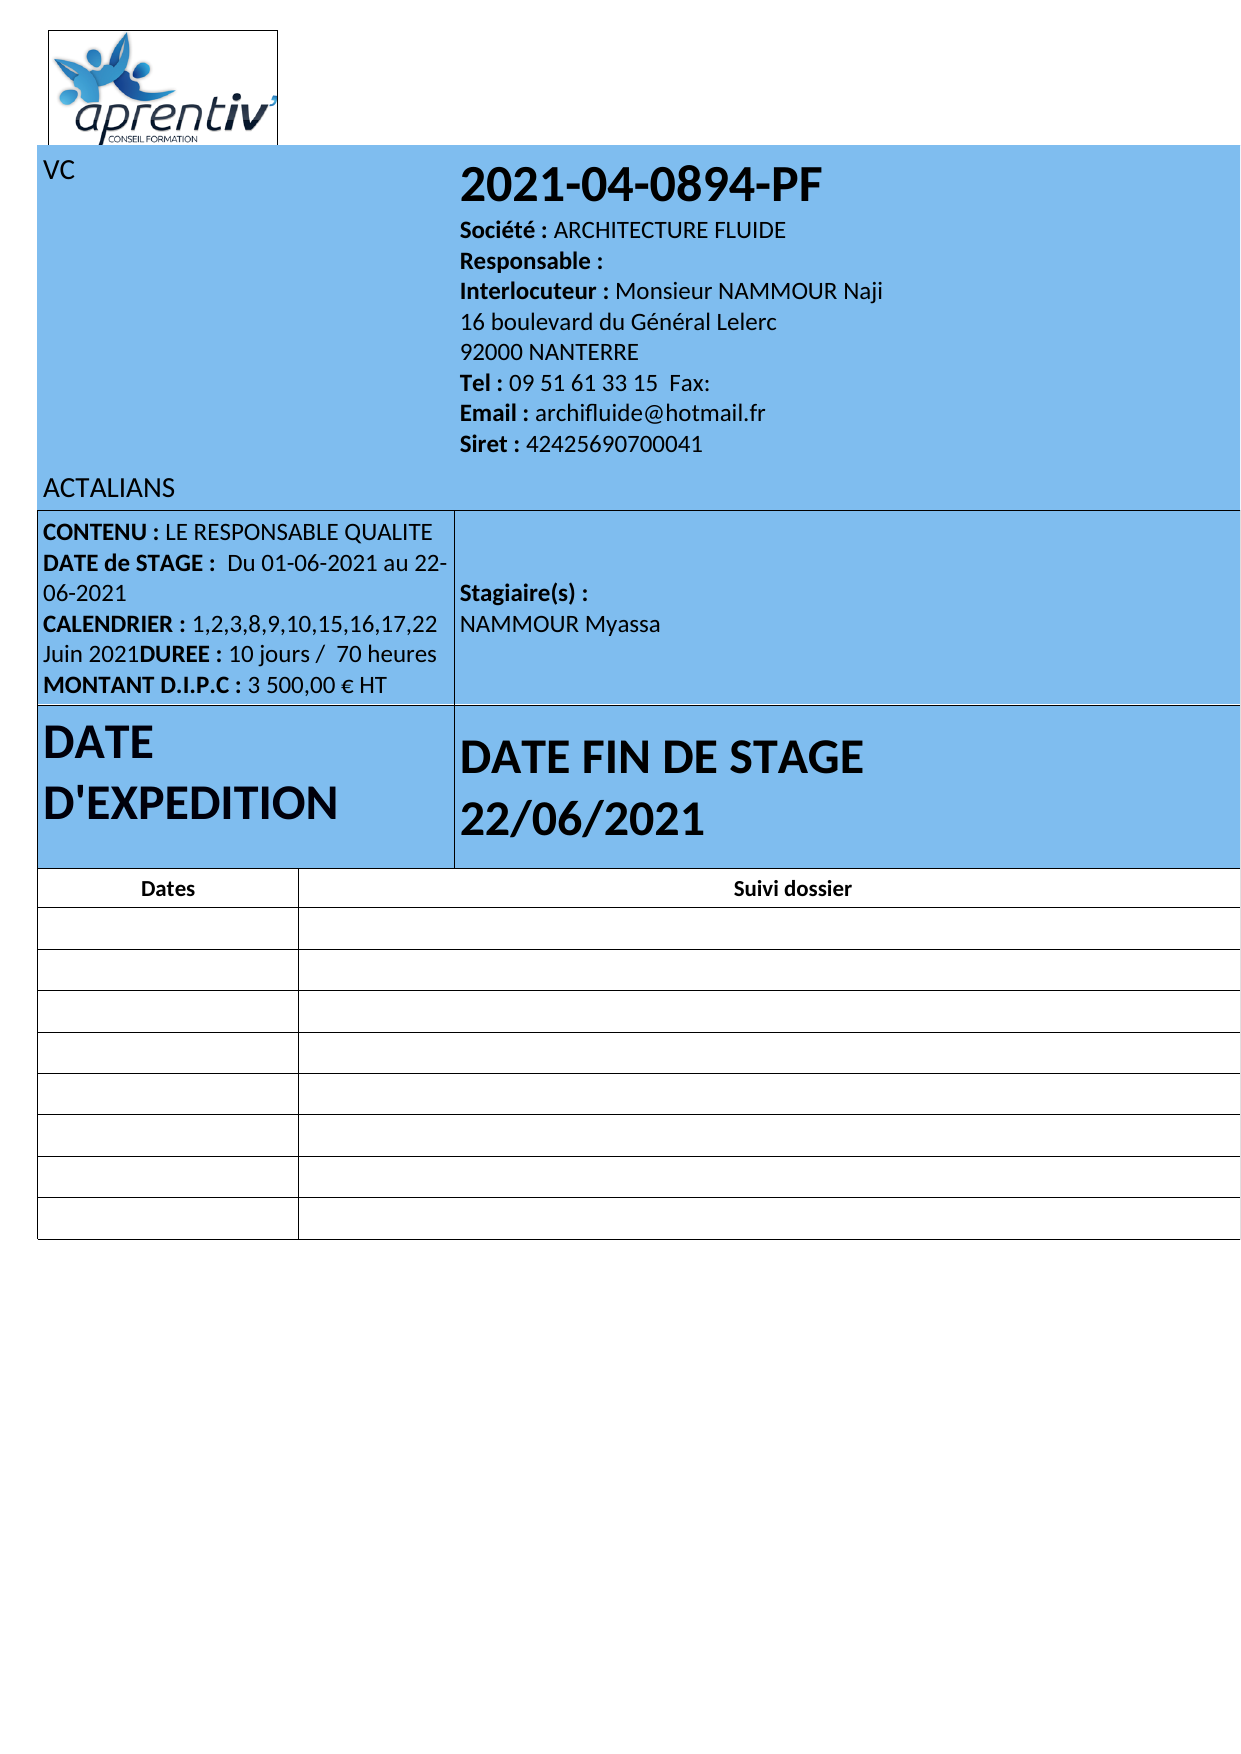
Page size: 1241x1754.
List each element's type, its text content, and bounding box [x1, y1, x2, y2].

table_cell DATE D'EXPEDITION [38, 706, 454, 868]
table_header 2021-04-0894-PFSociété : ARCHITECTURE FLUIDEResponsable : Interlocuteur : Monsieur NAMMOUR Naji16 boulevard du Général Lelerc92000 NANTERRETel : 09 51 61 33 15 Fax: Email : archifluide@hotmail.frSiret : 42425690700041 [455, 146, 1240, 464]
table_cell [299, 1198, 1240, 1239]
table_cell [299, 1033, 1240, 1073]
table_cell [38, 1198, 298, 1239]
table_cell [299, 1157, 1240, 1197]
table_cell [38, 991, 298, 1031]
table_cell [38, 1157, 298, 1197]
table_cell [299, 991, 1240, 1031]
picture [49, 31, 277, 145]
table_cell [38, 908, 298, 948]
table_cell [38, 950, 298, 990]
table_header VC [38, 146, 454, 464]
table_cell [38, 1115, 298, 1156]
table_cell [38, 1033, 298, 1073]
table_cell ACTALIANS [38, 465, 1240, 510]
table_cell CONTENU : LE RESPONSABLE QUALITEDATE de STAGE : Du 01-06-2021 au 22-06-2021CALENDRIER : 1,2,3,8,9,10,15,16,17,22 Juin 2021DUREE : 10 jours / 70 heuresMONTANT D.I.P.C : 3 500,00 € HT [38, 511, 454, 704]
table_cell DATE FIN DE STAGE 22/06/2021 [455, 706, 1240, 868]
table_header Suivi dossier [299, 869, 1240, 907]
table_cell [299, 1115, 1240, 1156]
table_cell [299, 950, 1240, 990]
table_header Dates [38, 869, 298, 907]
table_cell [38, 1074, 298, 1114]
table_cell Stagiaire(s) : NAMMOUR Myassa [455, 511, 1240, 704]
table_cell [299, 1074, 1240, 1114]
table_cell [299, 908, 1240, 948]
